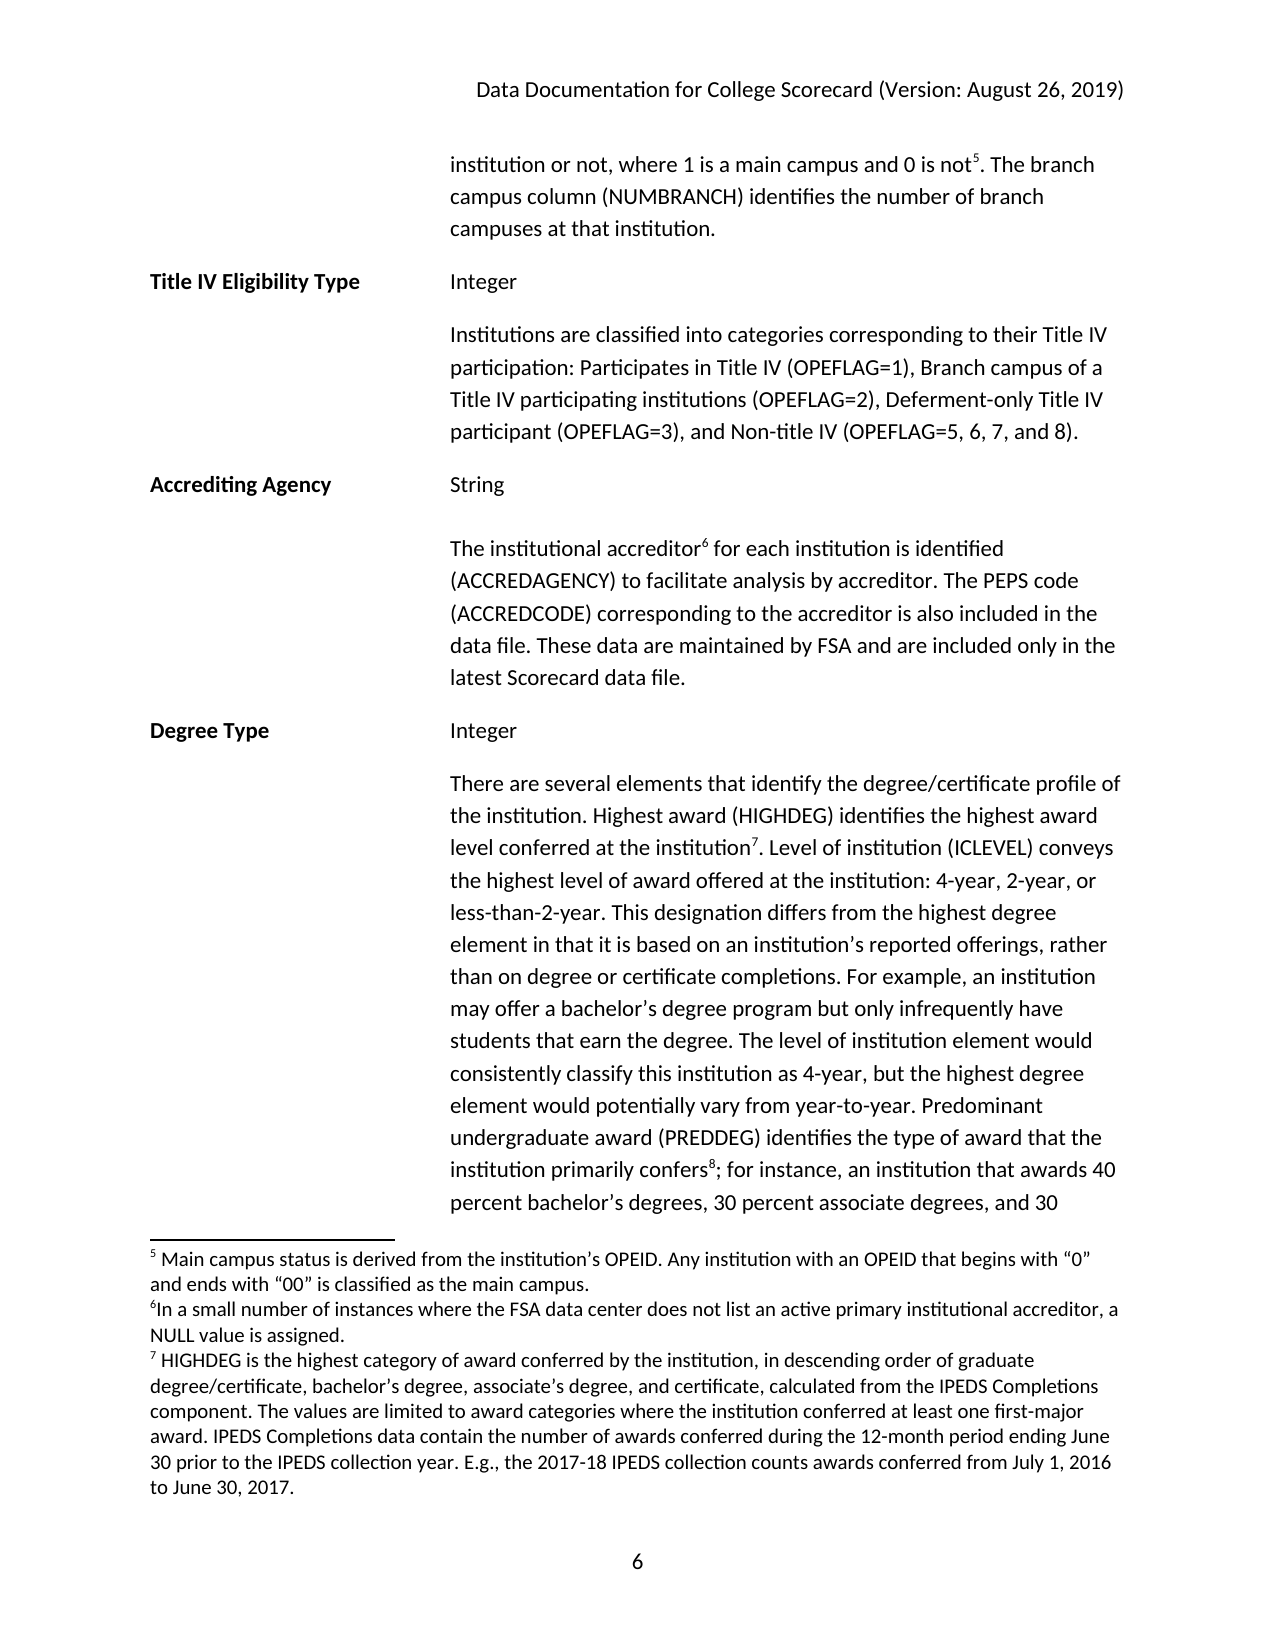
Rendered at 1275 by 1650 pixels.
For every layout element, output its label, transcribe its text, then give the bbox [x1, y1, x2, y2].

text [450, 150, 1125, 242]
text Institutions are classified into categories corresponding to their Title IV participation: Participates in Title IV (OPEFLAG=1), Branch campus of a Title IV participating institutions (OPEFLAG=2), Deferment-only Title IV participant (OPEFLAG=3), and Non-title IV (OPEFLAG=5, 6, 7, and 8). [450, 320, 1125, 445]
text Degree Type Integer [150, 716, 1125, 744]
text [450, 769, 1125, 1216]
text Title IV Eligibility Type Integer [150, 267, 1125, 295]
text Accrediting Agency String The institutional accreditor for each institution is identified (ACCREDAGENCY) to facilitate analysis by accreditor. The PEPS code (ACCREDCODE) corresponding to the accreditor is also included in the data file. These data are maintained by FSA and are included only in the latest Scorecard data file. [150, 470, 1125, 691]
